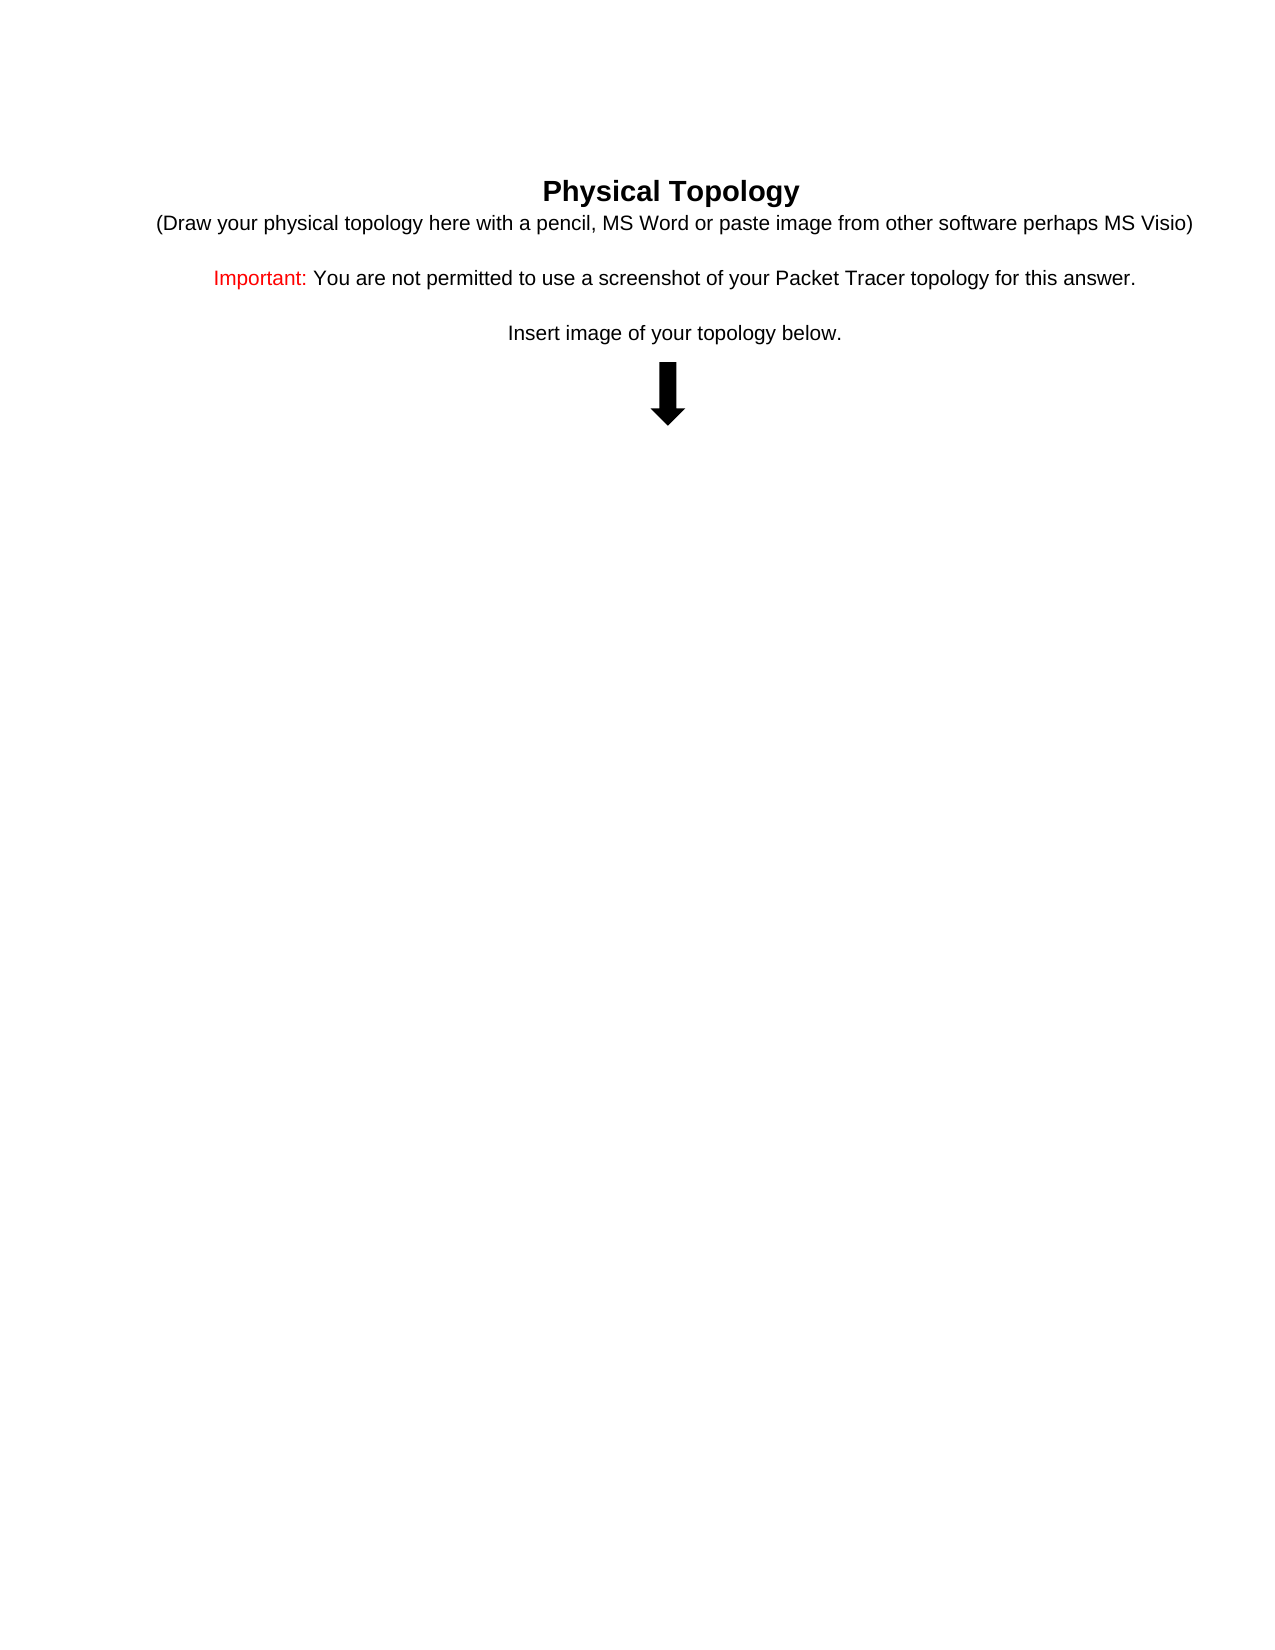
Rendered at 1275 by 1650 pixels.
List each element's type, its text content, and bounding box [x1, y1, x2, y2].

text Physical Topology (Draw your physical topology here with a pencil, MS Word or paste image from other software perhaps MS Visio) [150, 174, 1200, 235]
text Important: You are not permitted to use a screenshot of your Packet Tracer topology for this answer. [150, 266, 1200, 290]
text Insert image of your topology below. [150, 321, 1200, 345]
